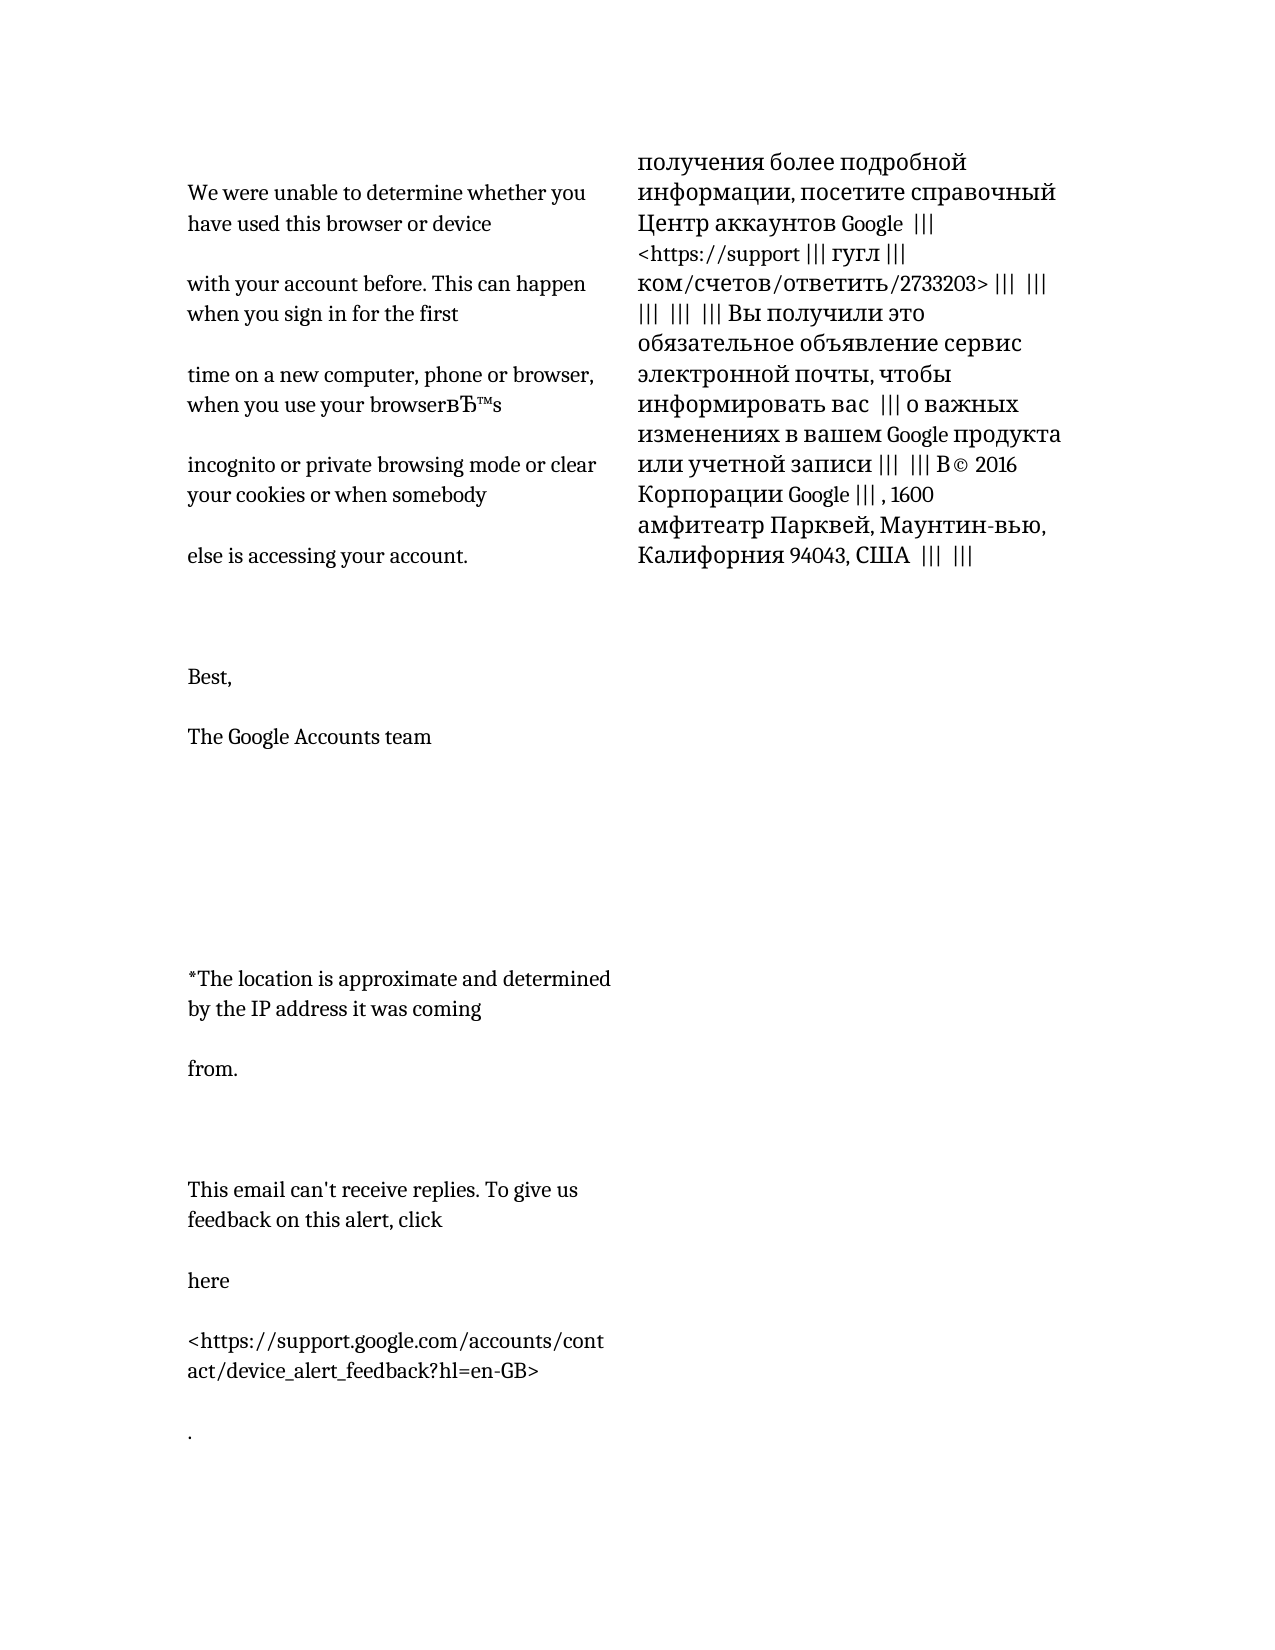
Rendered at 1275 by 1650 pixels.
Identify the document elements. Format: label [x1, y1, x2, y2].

table_header [626, 150, 1076, 1475]
table_header [176, 150, 626, 1475]
